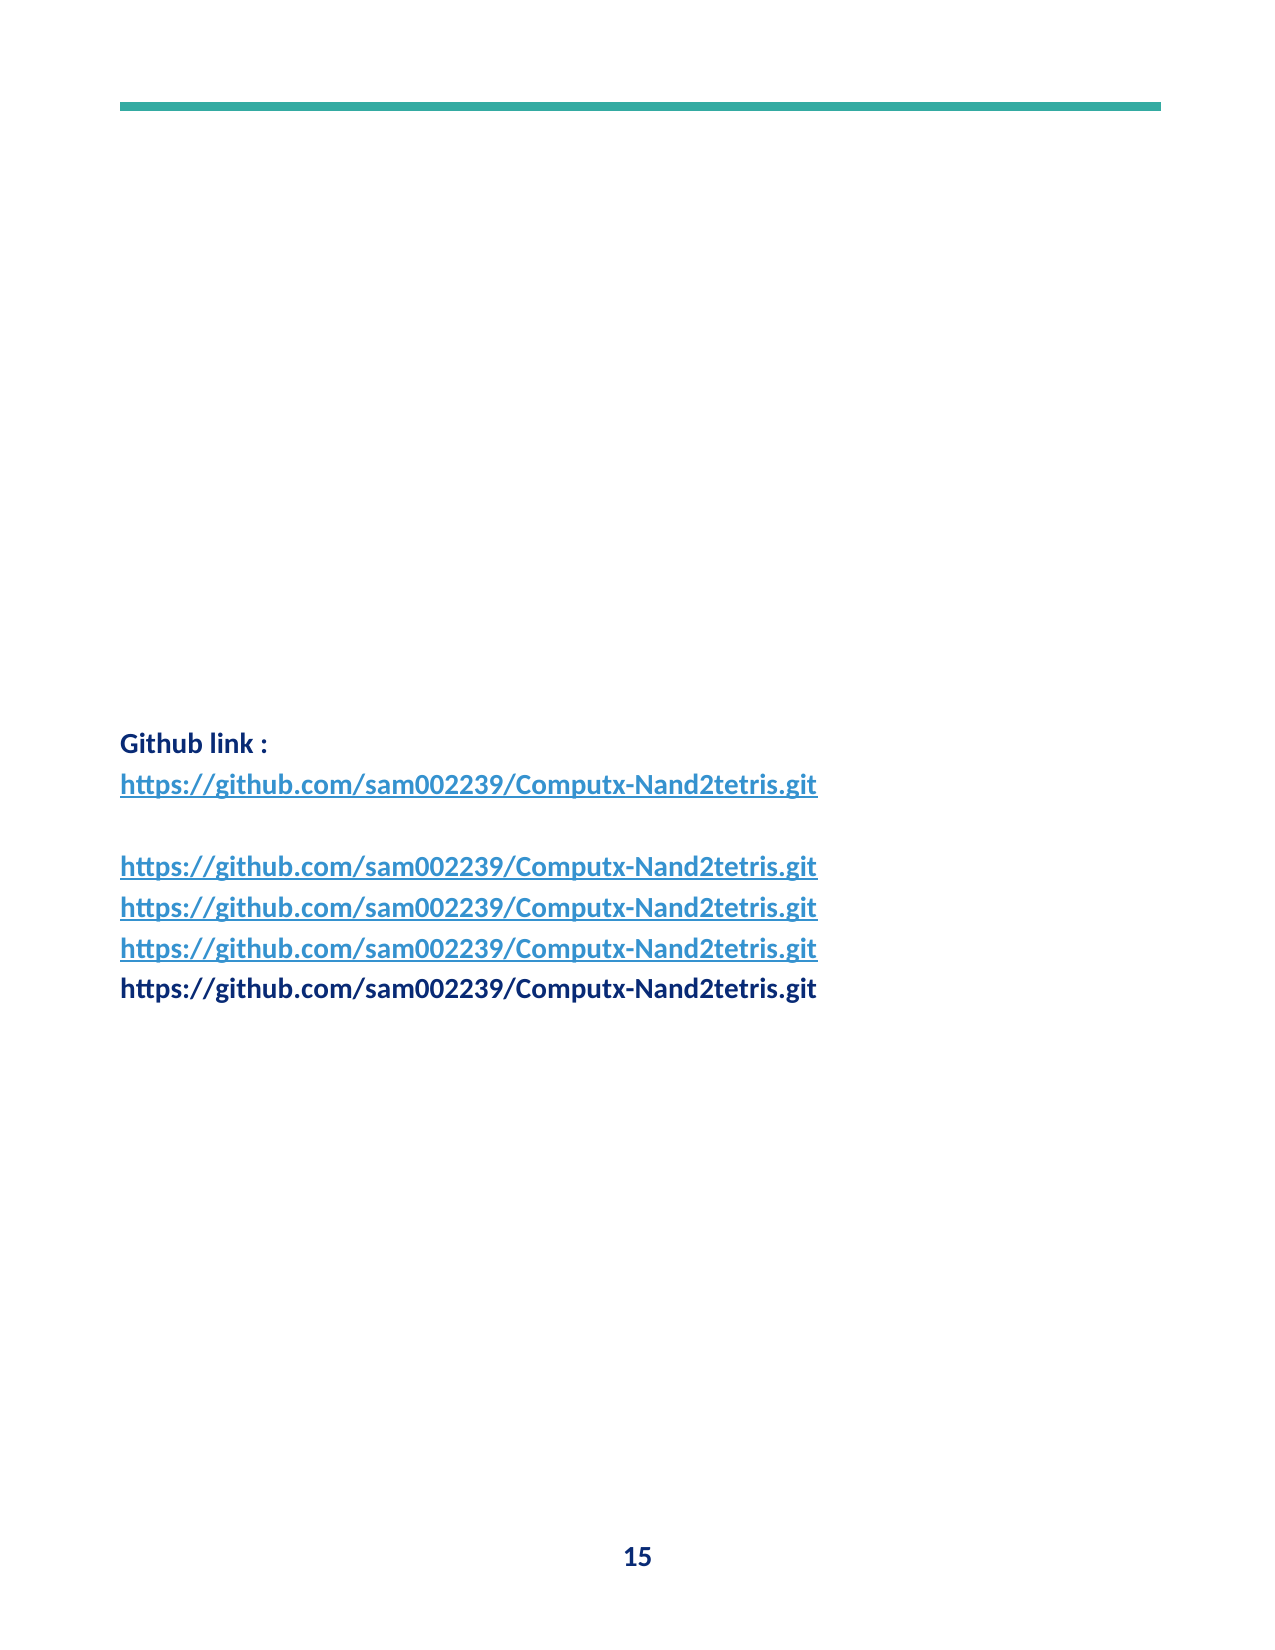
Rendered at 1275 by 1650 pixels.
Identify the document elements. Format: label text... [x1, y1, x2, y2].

text https://github.com/sam002239/Computx-Nand2tetris.git [120, 848, 1155, 883]
text Github link : [120, 725, 1155, 761]
text https://github.com/sam002239/Computx-Nand2tetris.git [120, 930, 1155, 965]
text https://github.com/sam002239/Computx-Nand2tetris.git [120, 971, 1155, 1006]
text https://github.com/sam002239/Computx-Nand2tetris.git [120, 766, 1155, 802]
text https://github.com/sam002239/Computx-Nand2tetris.git [120, 889, 1155, 924]
